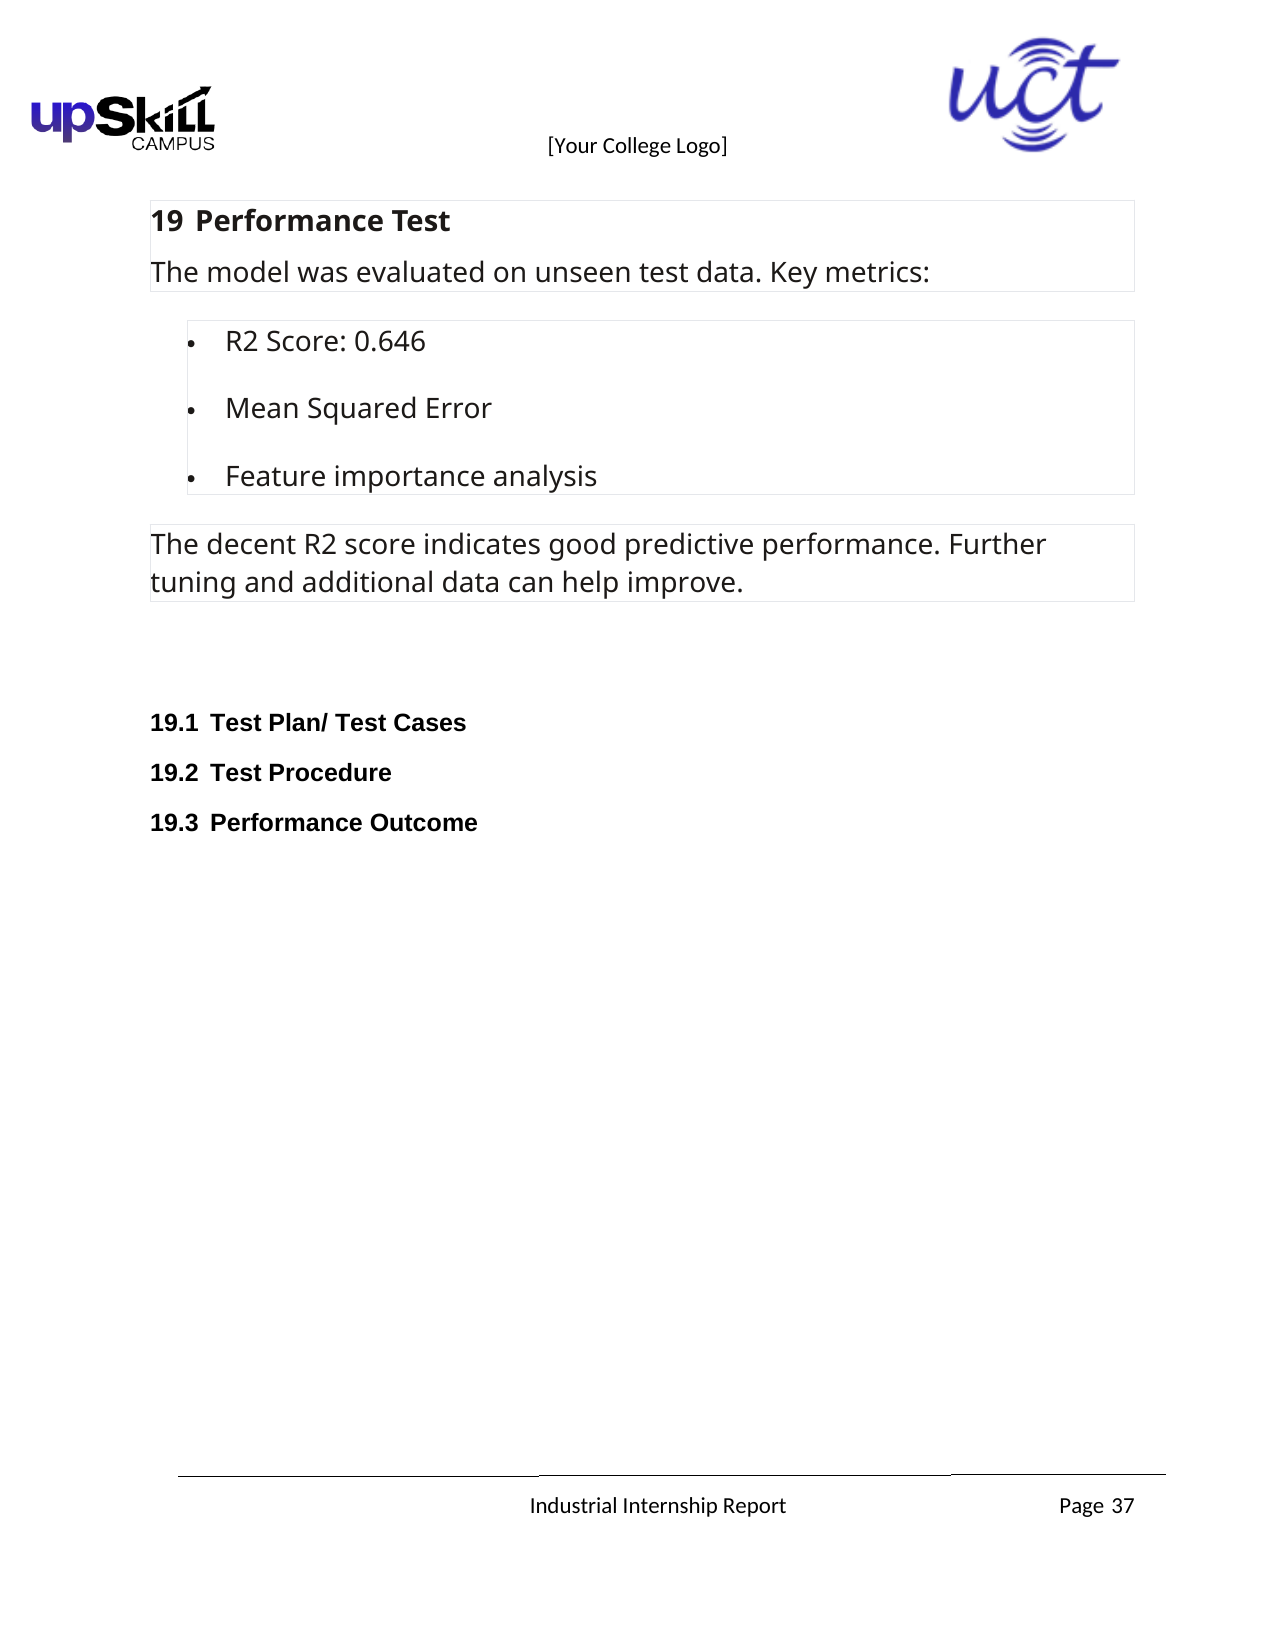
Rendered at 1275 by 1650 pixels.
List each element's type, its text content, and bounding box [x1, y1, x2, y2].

subtitle Test Plan/ Test Cases [150, 712, 1134, 737]
list Mean Squared Error [188, 388, 1134, 427]
subtitle Test Procedure [150, 762, 1134, 787]
subtitle Performance Test [151, 201, 1134, 240]
picture [0, 73, 246, 154]
subtitle Performance Outcome [150, 812, 1134, 837]
text The model was evaluated on unseen test data. Key metrics: [151, 252, 1134, 291]
picture [946, 28, 1125, 154]
list R2 Score: 0.646 [188, 321, 1134, 359]
list Feature importance analysis [188, 455, 1134, 494]
text The decent R2 score indicates good predictive performance. Further tuning and additional data can help improve. [151, 525, 1134, 601]
